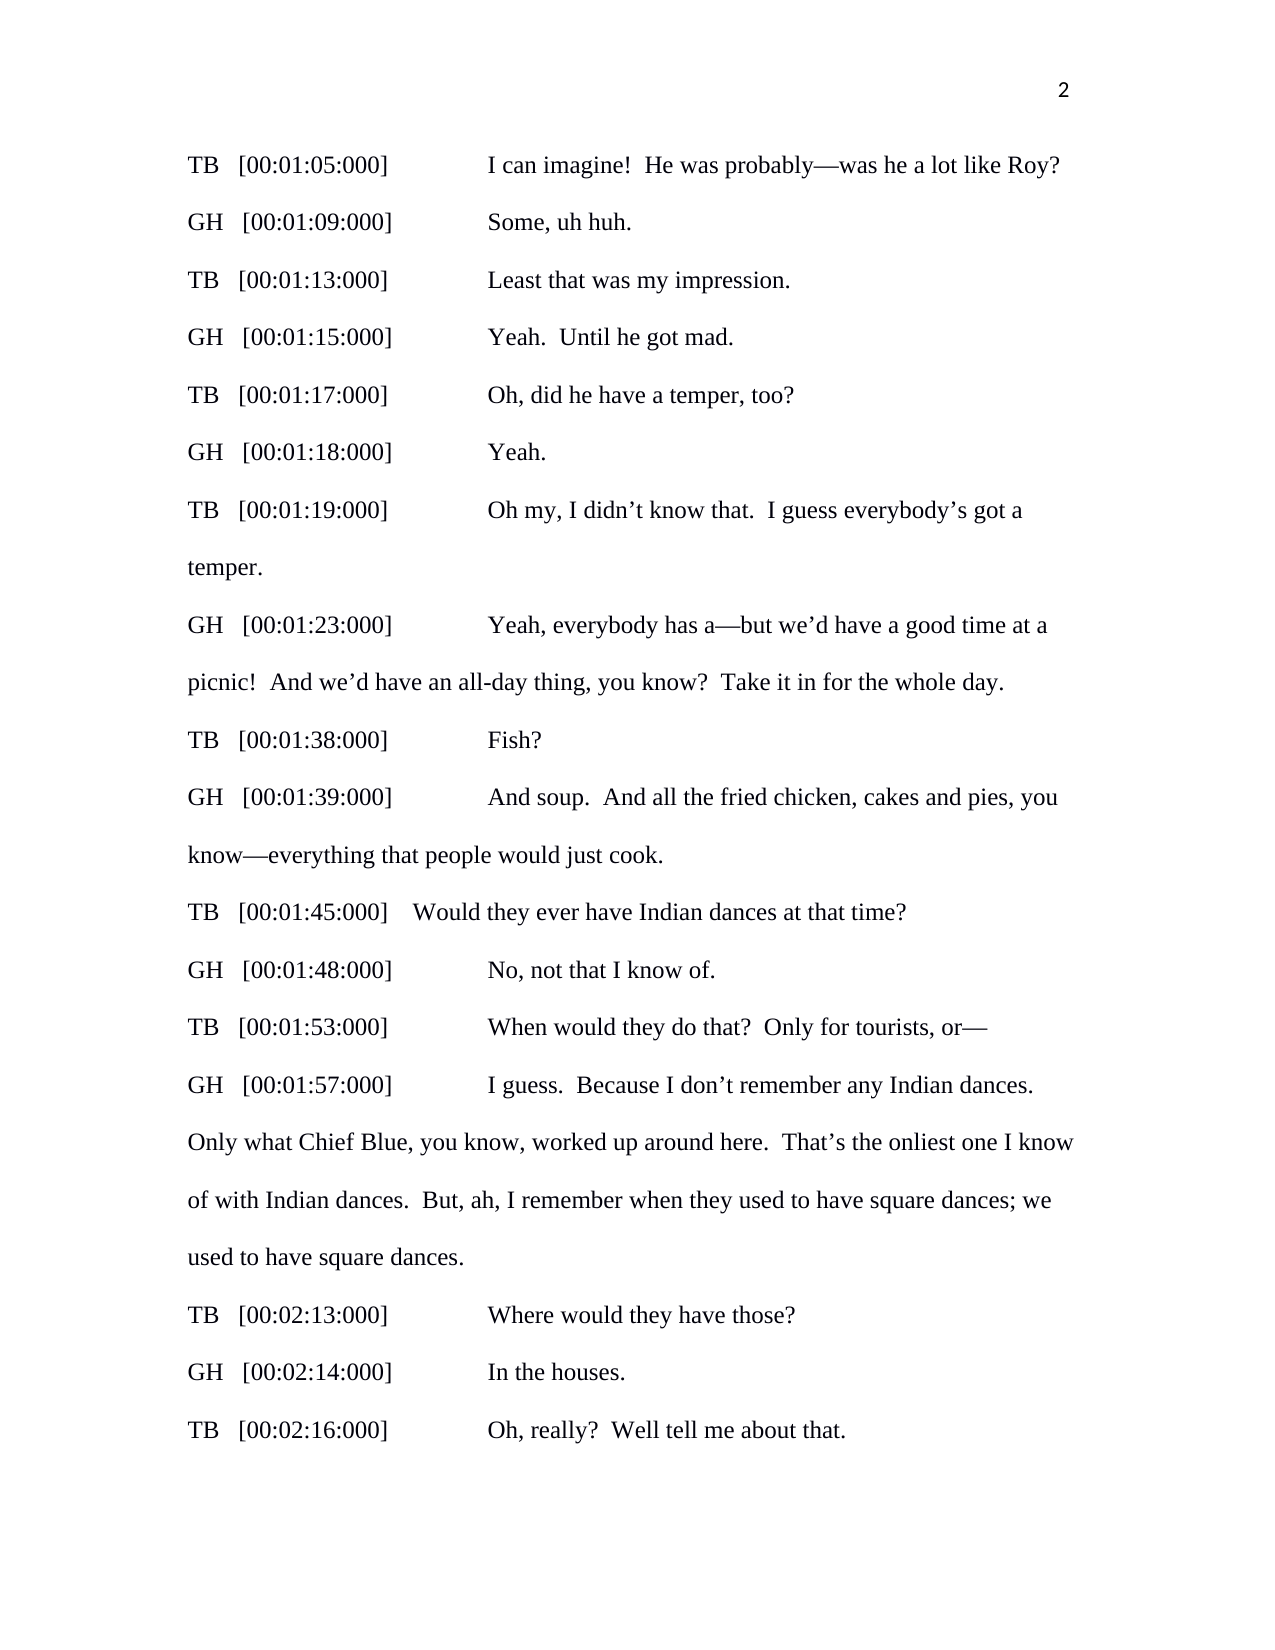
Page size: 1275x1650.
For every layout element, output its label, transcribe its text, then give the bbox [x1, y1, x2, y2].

text GH [00:01:18:000] Yeah. [187, 437, 1087, 466]
text GH [00:01:09:000] Some, uh huh. [187, 207, 1087, 236]
text TB [00:01:05:000] I can imagine! He was probably—was he a lot like Roy? [187, 150, 1087, 179]
text GH [00:02:14:000] In the houses. [187, 1357, 1087, 1386]
text GH [00:01:48:000] No, not that I know of. [187, 955, 1087, 984]
text TB [00:01:53:000] When would they do that? Only for tourists, or— [187, 1012, 1087, 1041]
text TB [00:01:45:000] Would they ever have Indian dances at that time? [187, 897, 1087, 926]
text GH [00:01:39:000] And soup. And all the fried chicken, cakes and pies, you know—everything that people would just cook. [187, 782, 1087, 869]
text GH [00:01:23:000] Yeah, everybody has a—but we’d have a good time at a picnic! And we’d have an all-day thing, you know? Take it in for the whole day. [187, 610, 1087, 696]
text TB [00:01:38:000] Fish? [187, 725, 1087, 754]
text TB [00:02:16:000] Oh, really? Well tell me about that. [187, 1415, 1087, 1444]
text GH [00:01:15:000] Yeah. Until he got mad. [187, 322, 1087, 351]
text TB [00:01:17:000] Oh, did he have a temper, too? [187, 380, 1087, 409]
text GH [00:01:57:000] I guess. Because I don’t remember any Indian dances. Only what Chief Blue, you know, worked up around here. That’s the onliest one I know of with Indian dances. But, ah, I remember when they used to have square dances; we used to have square dances. [187, 1070, 1087, 1271]
text TB [00:01:13:000] Least that was my impression. [187, 265, 1087, 294]
text TB [00:02:13:000] Where would they have those? [187, 1300, 1087, 1329]
text TB [00:01:19:000] Oh my, I didn’t know that. I guess everybody’s got a temper. [187, 495, 1087, 581]
